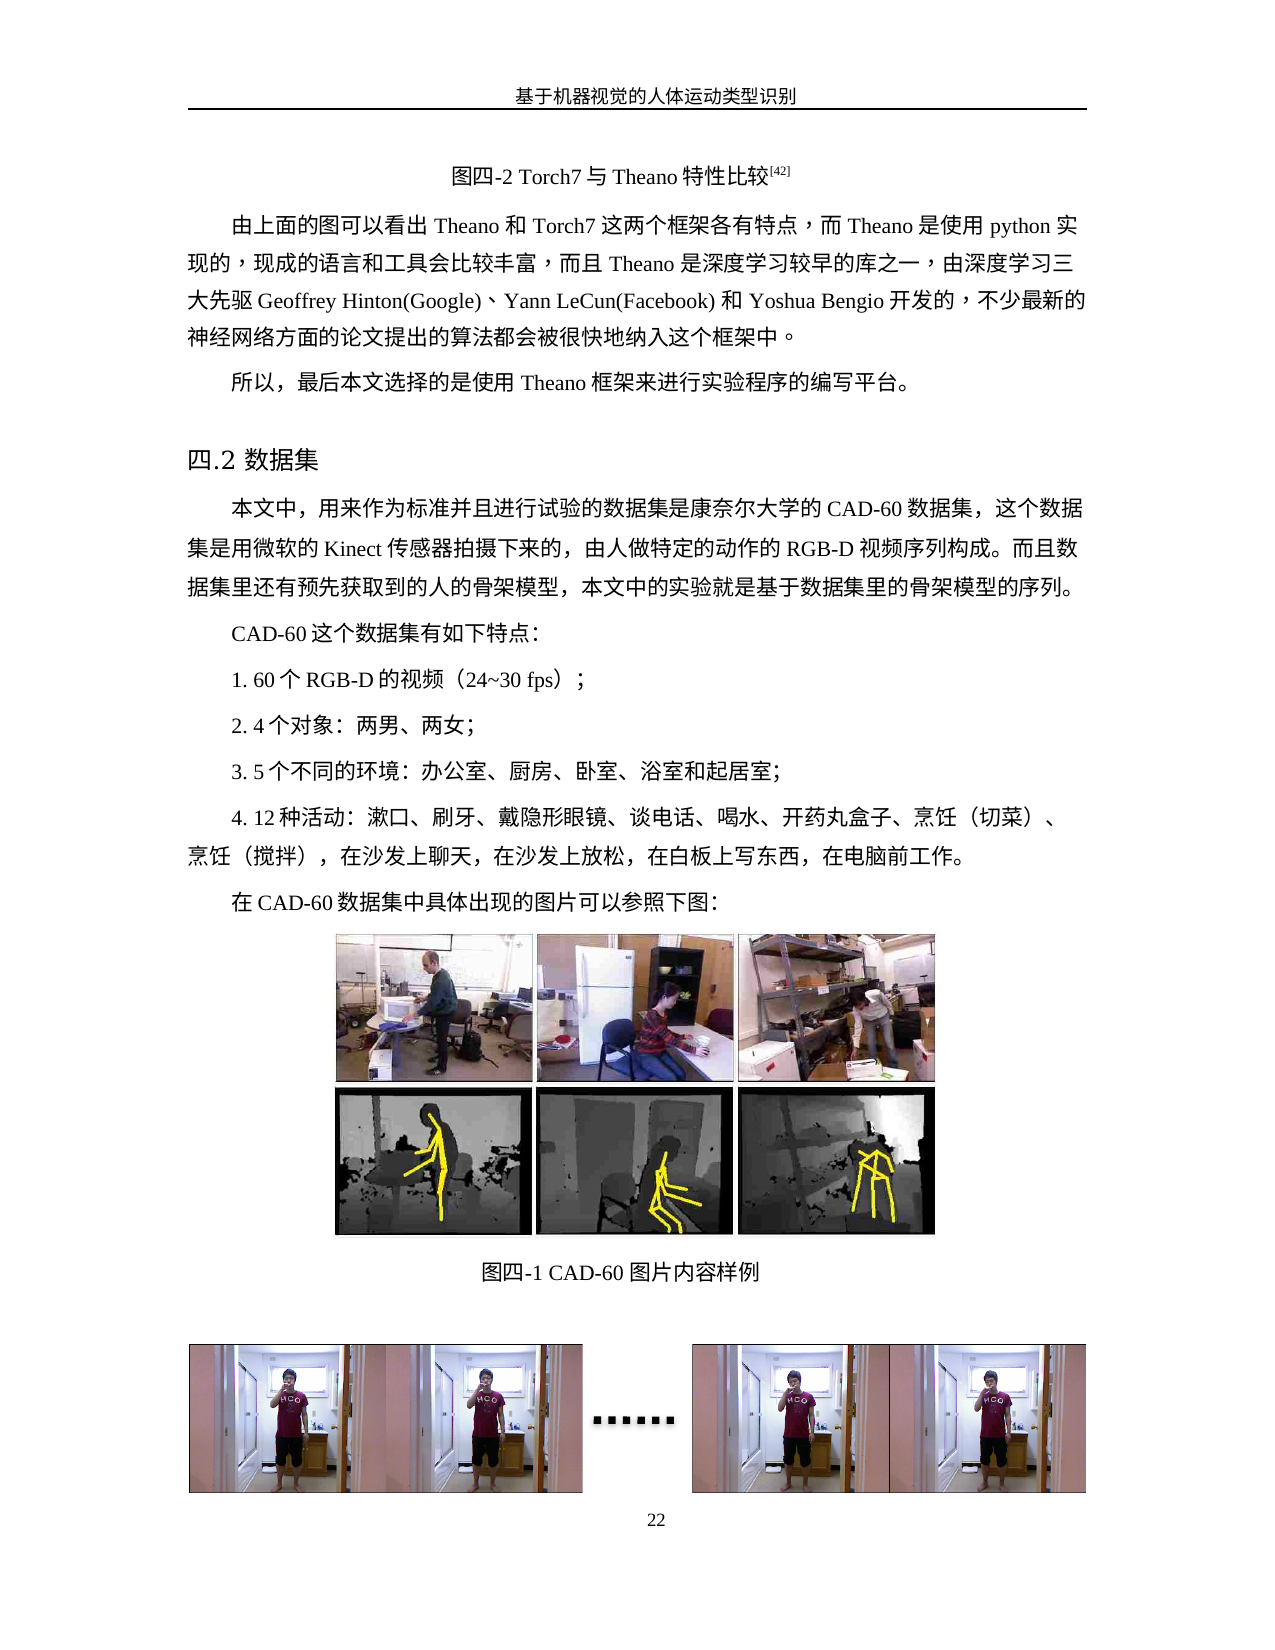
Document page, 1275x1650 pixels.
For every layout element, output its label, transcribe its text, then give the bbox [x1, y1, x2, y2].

text 3. 5个不同的环境：办公室、厨房、卧室、浴室和起居室； [187, 754, 1087, 785]
picture [333, 930, 942, 1243]
text CAD-60 图片内容样例 [187, 1255, 1087, 1286]
text 所以，最后本文选择的是使用 Theano 框架来进行实验程序的编写平台。 [187, 365, 1087, 397]
text 在CAD-60数据集中具体出现的图片可以参照下图： [187, 885, 1087, 917]
text 数据集 [187, 442, 1087, 477]
text 1. 60个RGB-D的视频（24~30 fps）； [187, 662, 1087, 694]
text 由上面的图可以看出 Theano 和 Torch7 这两个框架各有特点，而 Theano 是使用 python 实现的，现成的语言和工具会比较丰富，而且 Theano 是深度学习较早的库之一，由深度学习三大先驱Geoffrey Hinton(Google)、Yann LeCun(Facebook) 和 Yoshua Bengio 开发的，不少最新的神经网络方面的论文提出的算法都会被很快地纳入这个框架中。 [187, 210, 1087, 352]
text CAD-60这个数据集有如下特点： [187, 616, 1087, 648]
text 2. 4个对象：两男、两女； [187, 708, 1087, 739]
picture [189, 1344, 583, 1493]
text 本文中，用来作为标准并且进行试验的数据集是康奈尔大学的 CAD-60 数据集，这个数据集是用微软的 Kinect 传感器拍摄下来的，由人做特定的动作的 RGB-D 视频序列构成。而且数据集里还有预先获取到的人的骨架模型，本文中的实验就是基于数据集里的骨架模型的序列。 [187, 491, 1087, 602]
text Torch7与Theano特性比较[42] [187, 161, 1087, 191]
picture [692, 1344, 1086, 1493]
text 4. 12种活动：漱口、刷牙、戴隐形眼镜、谈电话、喝水、开药丸盒子、烹饪（切菜）、烹饪（搅拌），在沙发上聊天，在沙发上放松，在白板上写东西，在电脑前工作。 [187, 799, 1087, 871]
